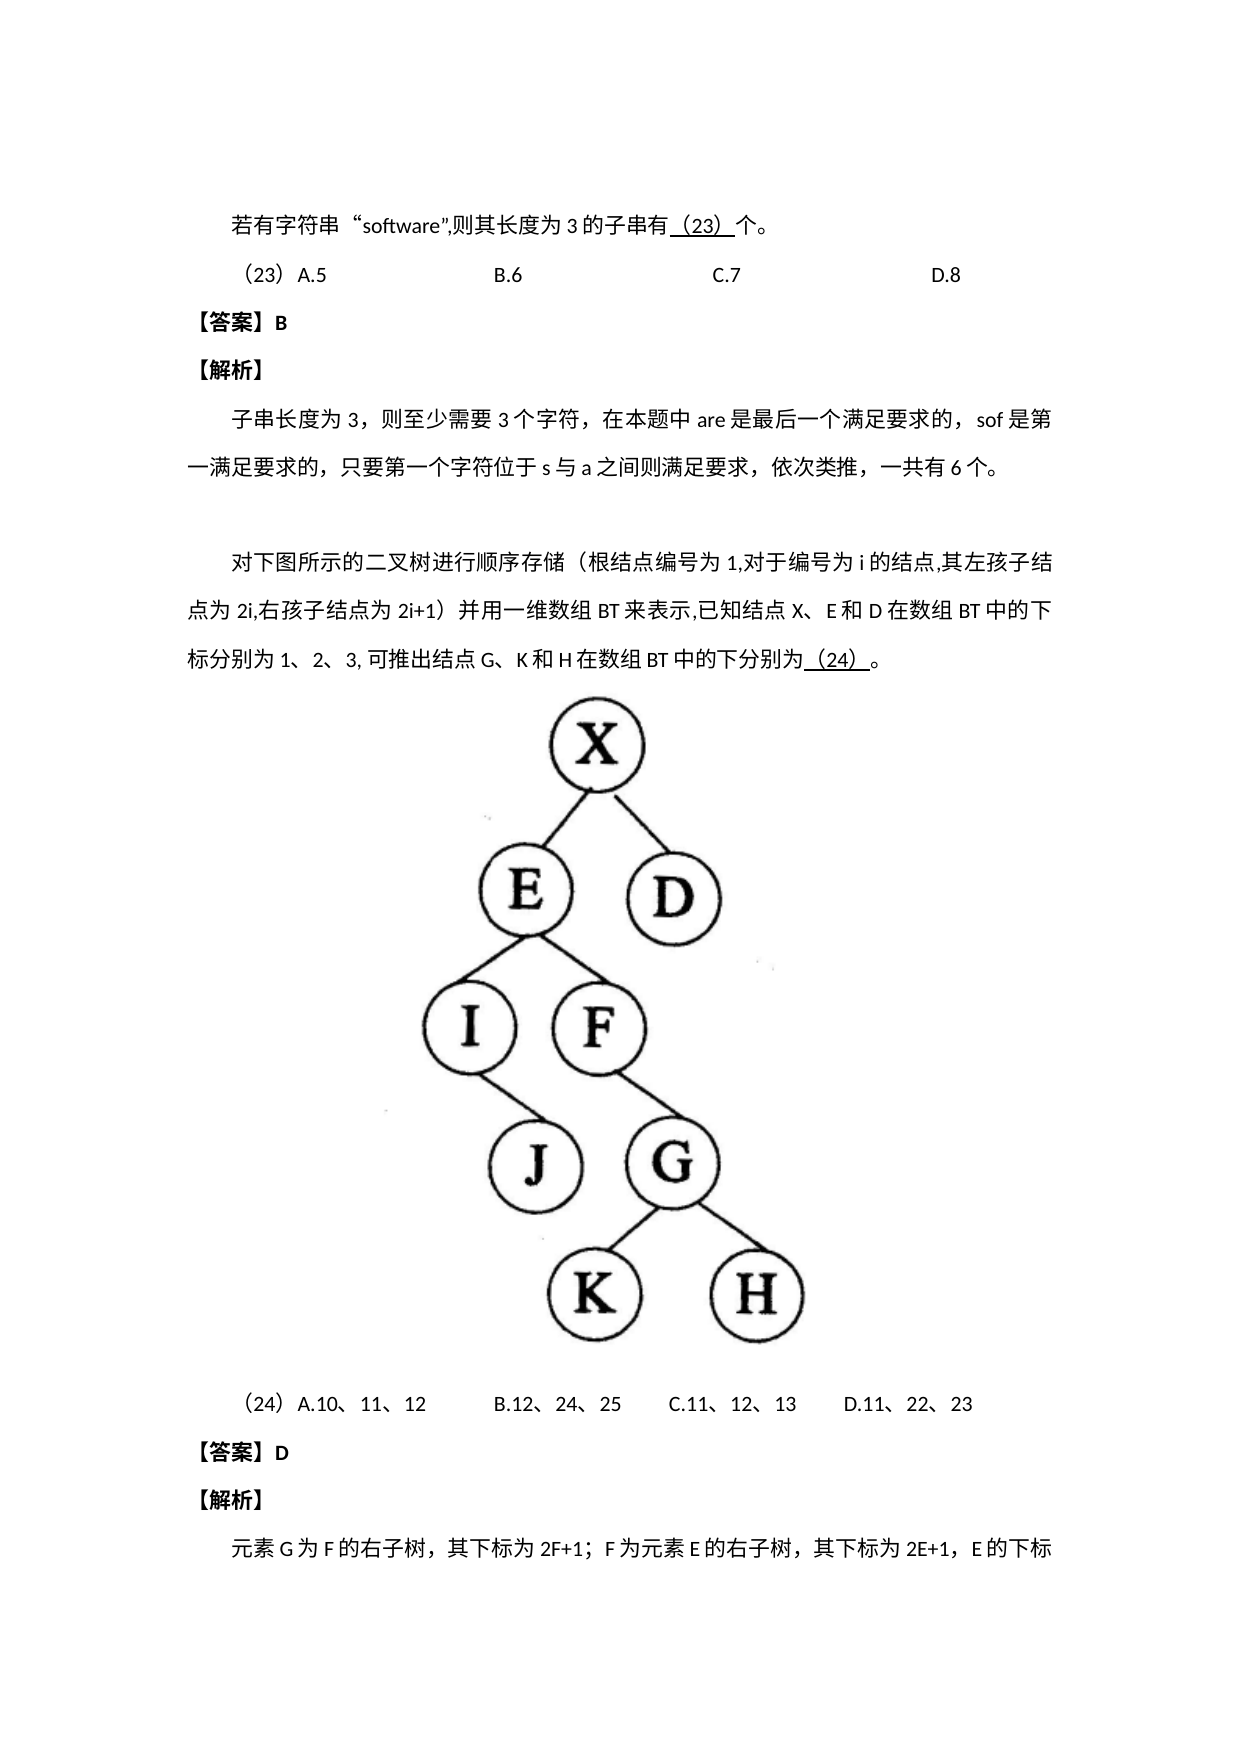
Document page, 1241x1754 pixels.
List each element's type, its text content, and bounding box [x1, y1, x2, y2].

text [187, 1531, 1053, 1563]
text （24）A.10、11、12 B.12、24、25 C.11、12、13 D.11、22、23 [187, 1386, 1053, 1418]
text 【答案】D [187, 1434, 1053, 1467]
picture [383, 690, 857, 1348]
text 【解析】 [187, 1482, 1053, 1515]
text 子串长度为3，则至少需要3个字符，在本题中are是最后一个满足要求的，sof是第一满足要求的，只要第一个字符位于s与a之间则满足要求，依次类推，一共有6个。 [187, 401, 1053, 482]
text 若有字符串“software”,则其长度为3的子串有（23）个。 [187, 208, 1053, 240]
text 【答案】B [187, 304, 1053, 337]
text （23）A.5 B.6 C.7 D.8 [187, 256, 1053, 289]
text 对下图所示的二叉树进行顺序存储（根结点编号为1,对于编号为i的结点,其左孩子结点为2i,右孩子结点为2i+1）并用一维数组BT来表示,已知结点X、E和D在数组BT中的下标分别为1、2、3, 可推出结点G、K和H在数组BT中的下分别为（24）。 [187, 544, 1053, 674]
text 【解析】 [187, 353, 1053, 385]
